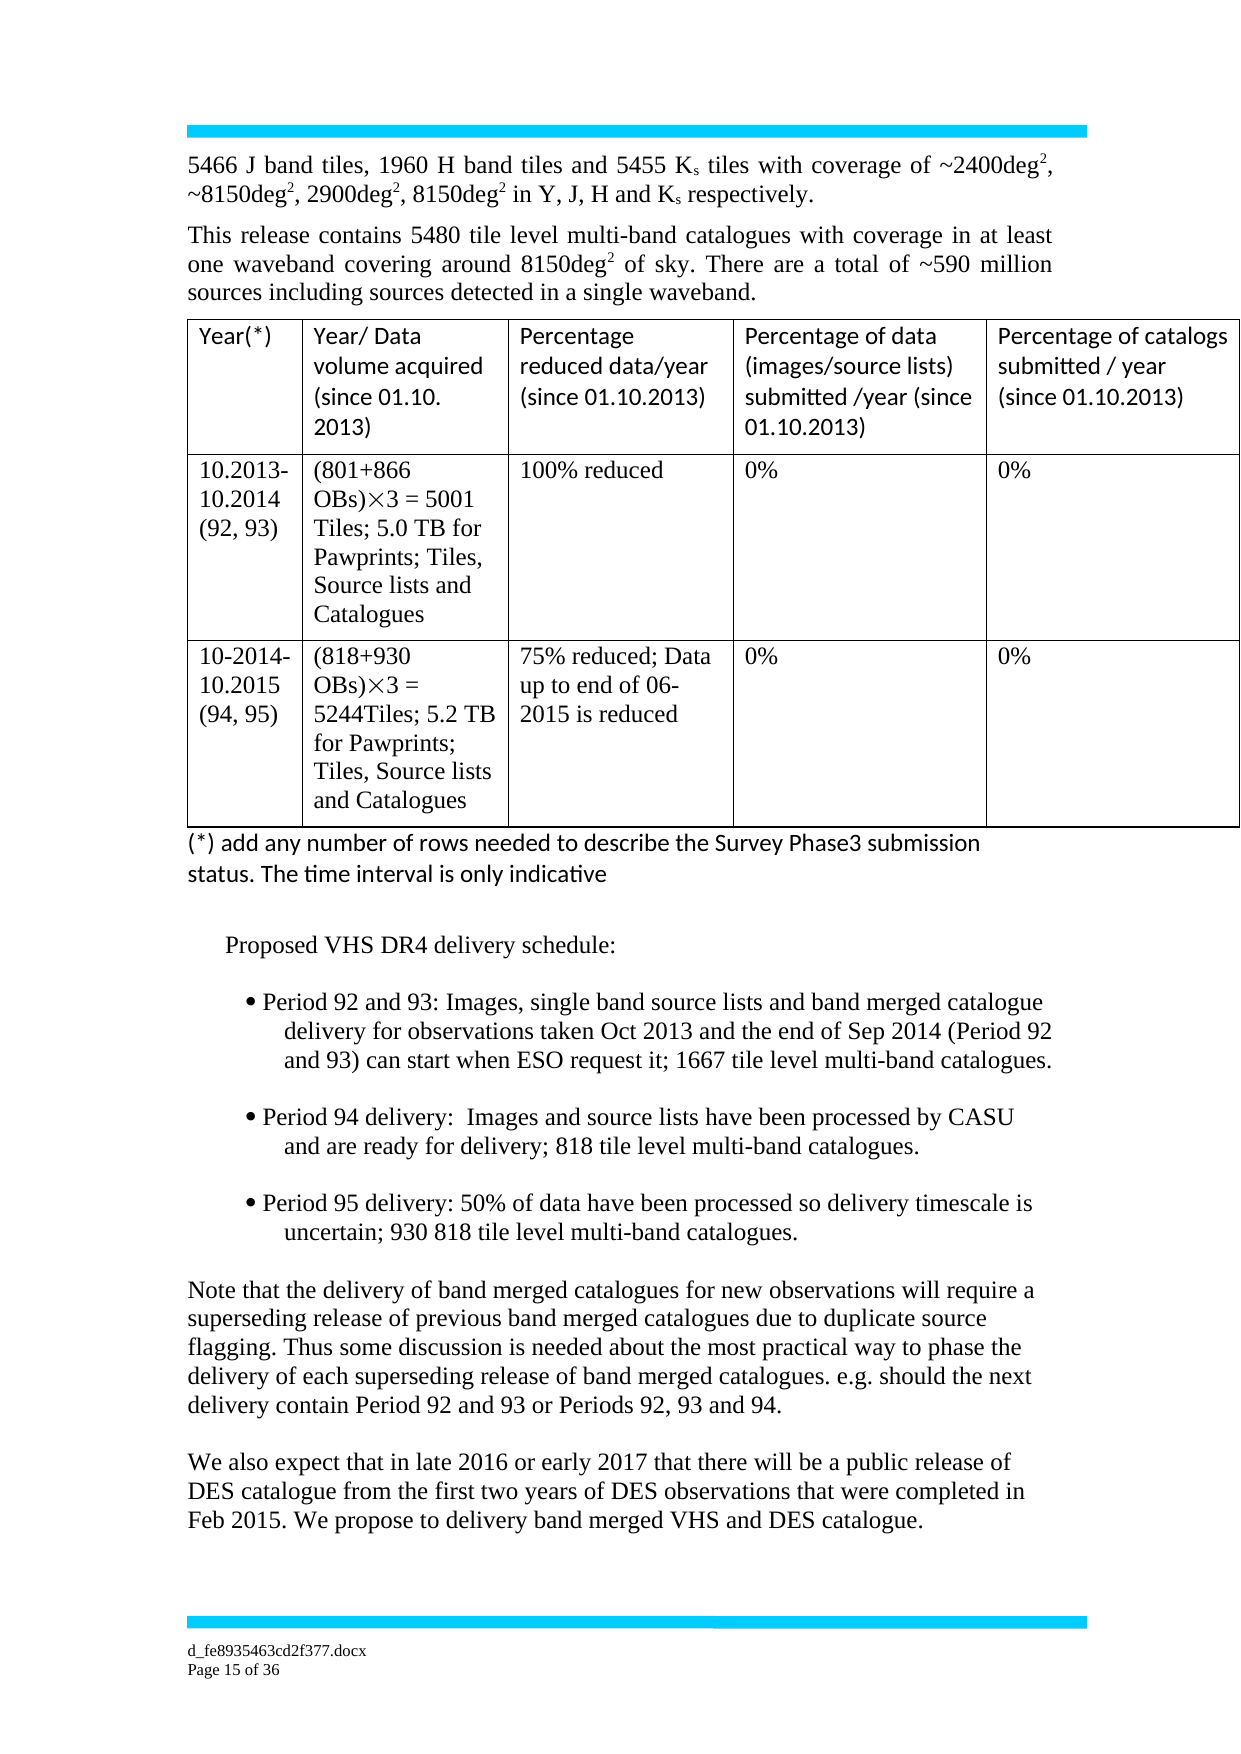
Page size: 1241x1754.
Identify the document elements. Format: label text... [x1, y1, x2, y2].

list Period 92 and 93: Images, single band source lists and band merged catalogue delivery for observations taken Oct 2013 and the end of Sep 2014 (Period 92 and 93) can start when ESO request it; 1667 tile level multi-band catalogues. [246, 987, 1053, 1073]
text (*) add any number of rows needed to describe the Survey Phase3 submission status. The time interval is only indicative [187, 828, 1053, 888]
table_header Year(*) [188, 320, 302, 454]
table_cell 0% [987, 455, 1239, 640]
text This release contains 5480 tile level multi-band catalogues with coverage in at least one waveband covering around 8150deg2 of sky. There are a total of ~590 million sources including sources detected in a single waveband. [187, 220, 1053, 306]
table_cell (801+866 OBs)3 = 5001 Tiles; 5.0 TB for Pawprints; Tiles, Source lists and Catalogues [303, 455, 508, 640]
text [187, 150, 1053, 207]
table_cell 0% [734, 641, 986, 826]
table_cell 75% reduced; Data up to end of 06-2015 is reduced [509, 641, 733, 826]
list Period 95 delivery: 50% of data have been processed so delivery timescale is uncertain; 930 818 tile level multi-band catalogues. [246, 1188, 1053, 1246]
table_cell 100% reduced [509, 455, 733, 640]
table_cell 10-2014-10.2015 (94, 95) [188, 641, 302, 826]
text We also expect that in late 2016 or early 2017 that there will be a public release of DES catalogue from the first two years of DES observations that were completed in Feb 2015. We propose to delivery band merged VHS and DES catalogue. [187, 1447, 1053, 1533]
table_cell 0% [987, 641, 1239, 826]
table_cell (818+930 OBs)3 = 5244Tiles; 5.2 TB for Pawprints; Tiles, Source lists and Catalogues [303, 641, 508, 826]
table_cell 10.2013-10.2014 (92, 93) [188, 455, 302, 640]
table_header Percentage reduced data/year (since 01.10.2013) [509, 320, 733, 454]
table_cell 0% [734, 455, 986, 640]
text Note that the delivery of band merged catalogues for new observations will require a superseding release of previous band merged catalogues due to duplicate source flagging. Thus some discussion is needed about the most practical way to phase the delivery of each superseding release of band merged catalogues. e.g. should the next delivery contain Period 92 and 93 or Periods 92, 93 and 94. [187, 1275, 1053, 1418]
table_header Year/ Data volume acquired (since 01.10. 2013) [303, 320, 508, 454]
text Proposed VHS DR4 delivery schedule: [225, 930, 1053, 958]
list Period 94 delivery: Images and source lists have been processed by CASU and are ready for delivery; 818 tile level multi-band catalogues. [246, 1102, 1053, 1160]
table_header Percentage of data (images/source lists) submitted /year (since 01.10.2013) [734, 320, 986, 454]
table_header Percentage of catalogs submitted / year (since 01.10.2013) [987, 320, 1239, 454]
